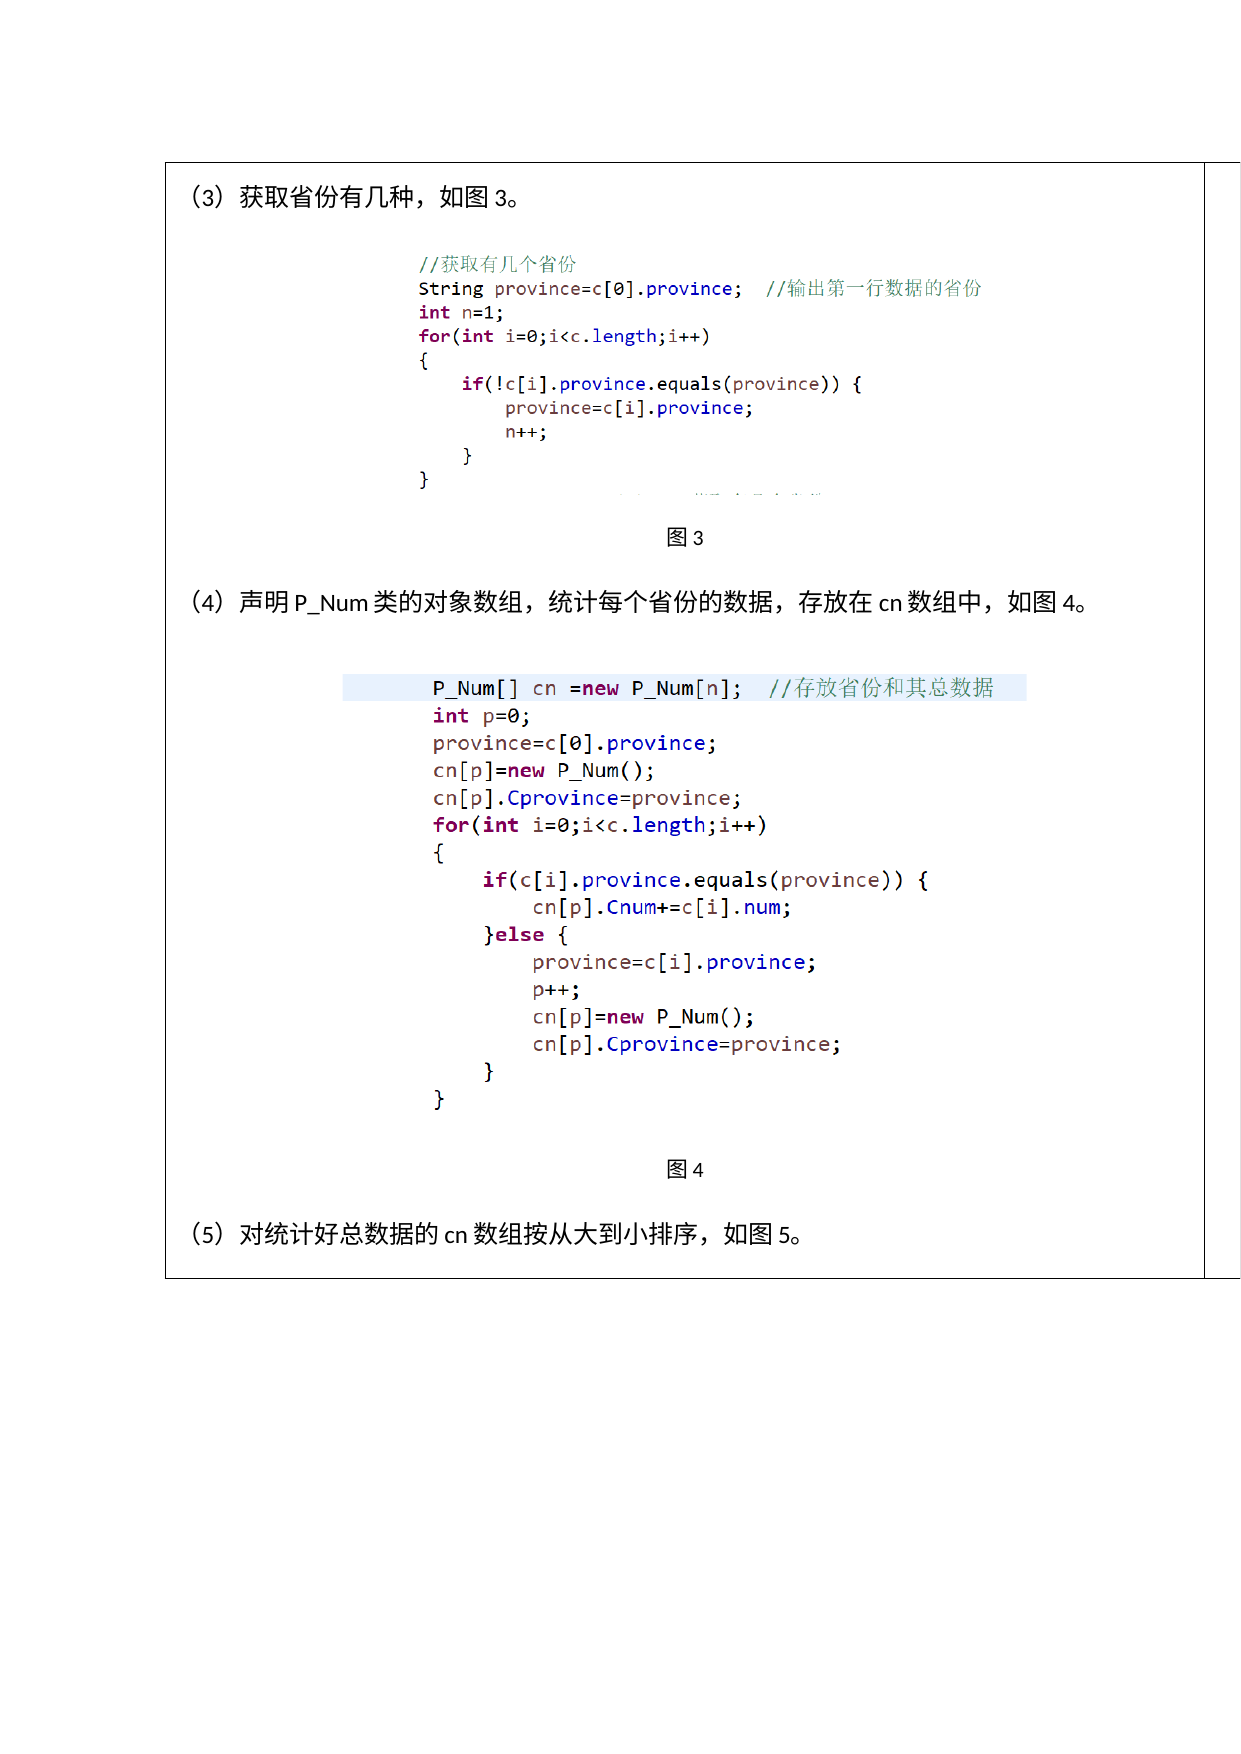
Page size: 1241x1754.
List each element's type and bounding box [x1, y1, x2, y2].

table_cell [166, 163, 1204, 1278]
picture [342, 651, 1027, 1130]
table_cell [1205, 163, 1240, 1278]
picture [358, 246, 1012, 495]
